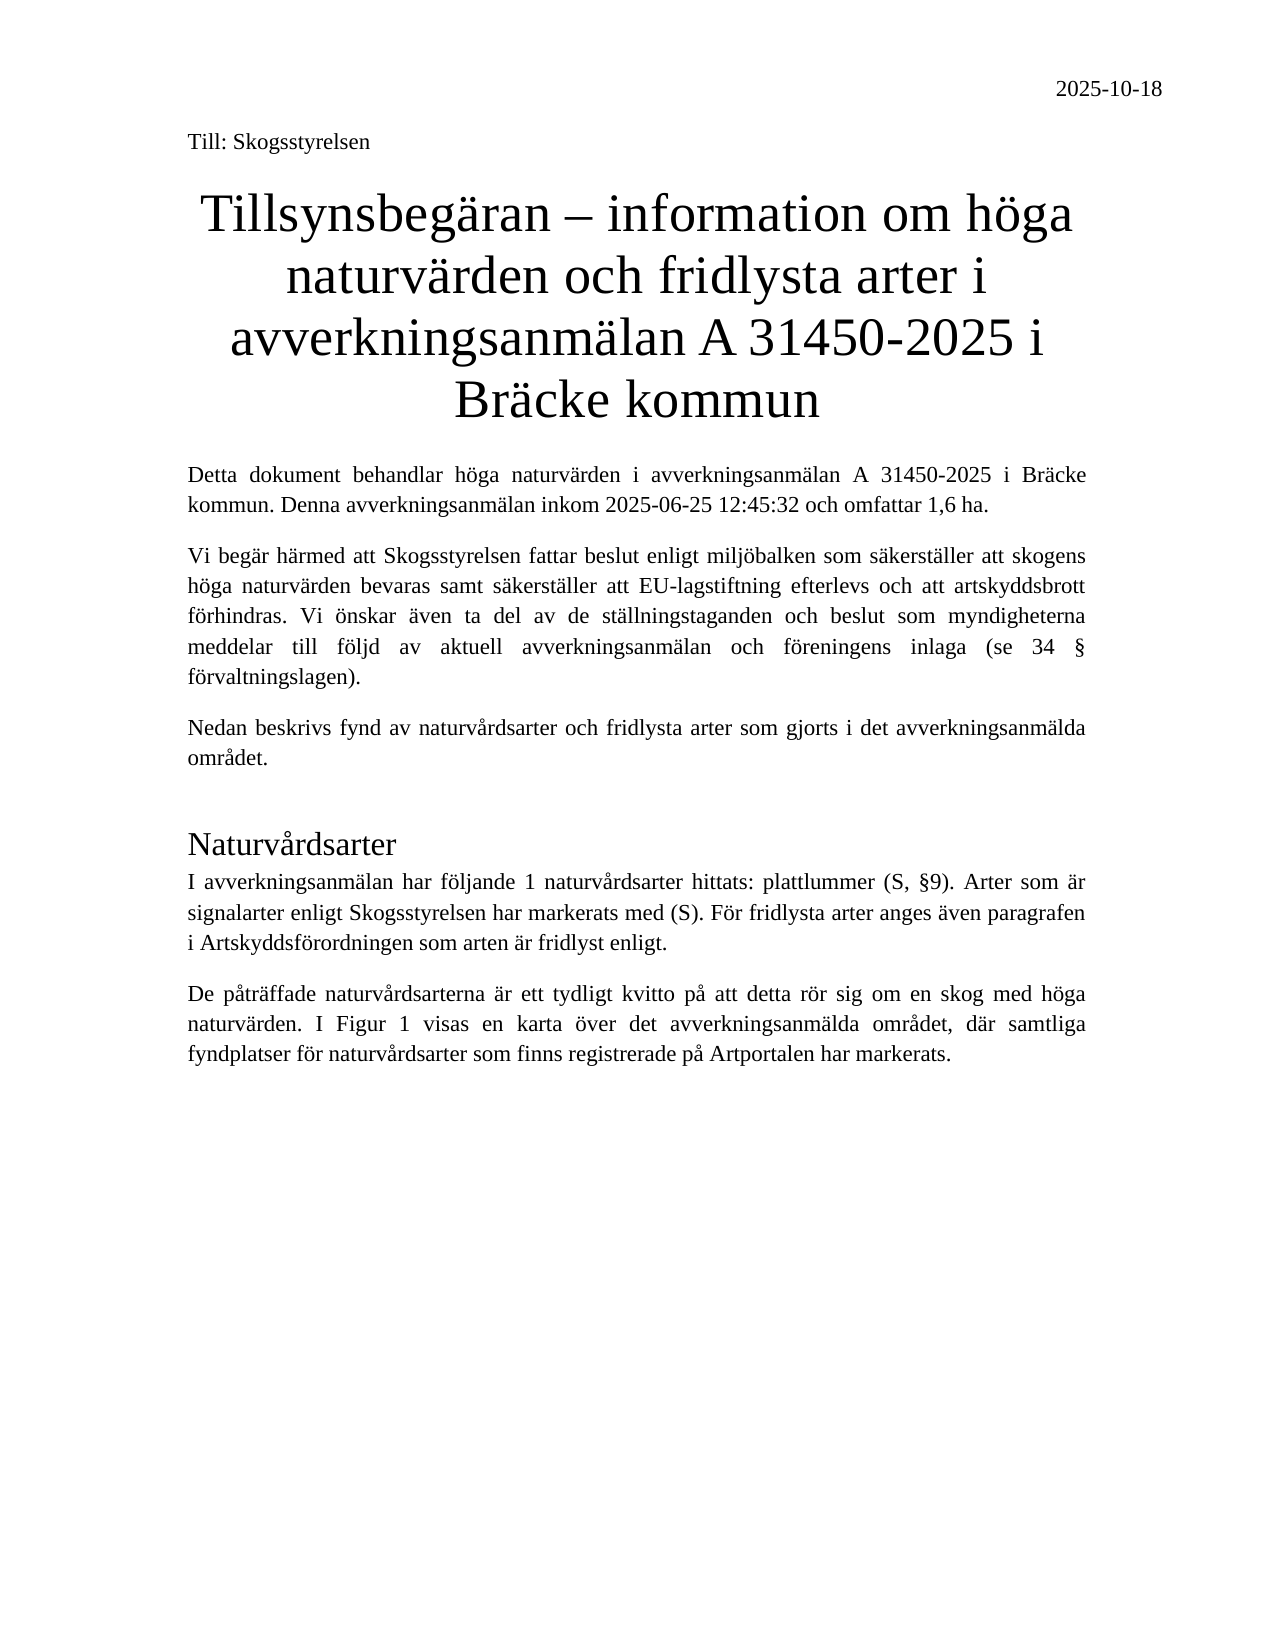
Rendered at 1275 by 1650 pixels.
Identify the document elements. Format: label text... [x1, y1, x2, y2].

text Vi begär härmed att Skogsstyrelsen fattar beslut enligt miljöbalken som säkerställer att skogens höga naturvärden bevaras samt säkerställer att EU-lagstiftning efterlevs och att artskyddsbrott förhindras. Vi önskar även ta del av de ställningstaganden och beslut som myndigheterna meddelar till följd av aktuell avverkningsanmälan och föreningens inlaga (se 34 § förvaltningslagen). [187, 542, 1087, 689]
title Tillsynsbegäran – information om höga naturvärden och fridlysta arter i avverkningsanmälan A 31450-2025 i Bräcke kommun [187, 180, 1087, 429]
text I avverkningsanmälan har följande 1 naturvårdsarter hittats: plattlummer (S, §9). Arter som är signalarter enligt Skogsstyrelsen har markerats med (S). För fridlysta arter anges även paragrafen i Artskyddsförordningen som arten är fridlyst enligt. [187, 868, 1087, 955]
text Detta dokument behandlar höga naturvärden i avverkningsanmälan A 31450-2025 i Bräcke kommun. Denna avverkningsanmälan inkom 2025-06-25 12:45:32 och omfattar 1,6 ha. [187, 461, 1087, 517]
subtitle Naturvårdsarter [187, 824, 1087, 863]
text Nedan beskrivs fynd av naturvårdsarter och fridlysta arter som gjorts i det avverkningsanmälda området. [187, 714, 1087, 771]
text De påträffade naturvårdsarterna är ett tydligt kvitto på att detta rör sig om en skog med höga naturvärden. I Figur 1 visas en karta över det avverkningsanmälda området, där samtliga fyndplatser för naturvårdsarter som finns registrerade på Artportalen har markerats. [187, 980, 1087, 1067]
